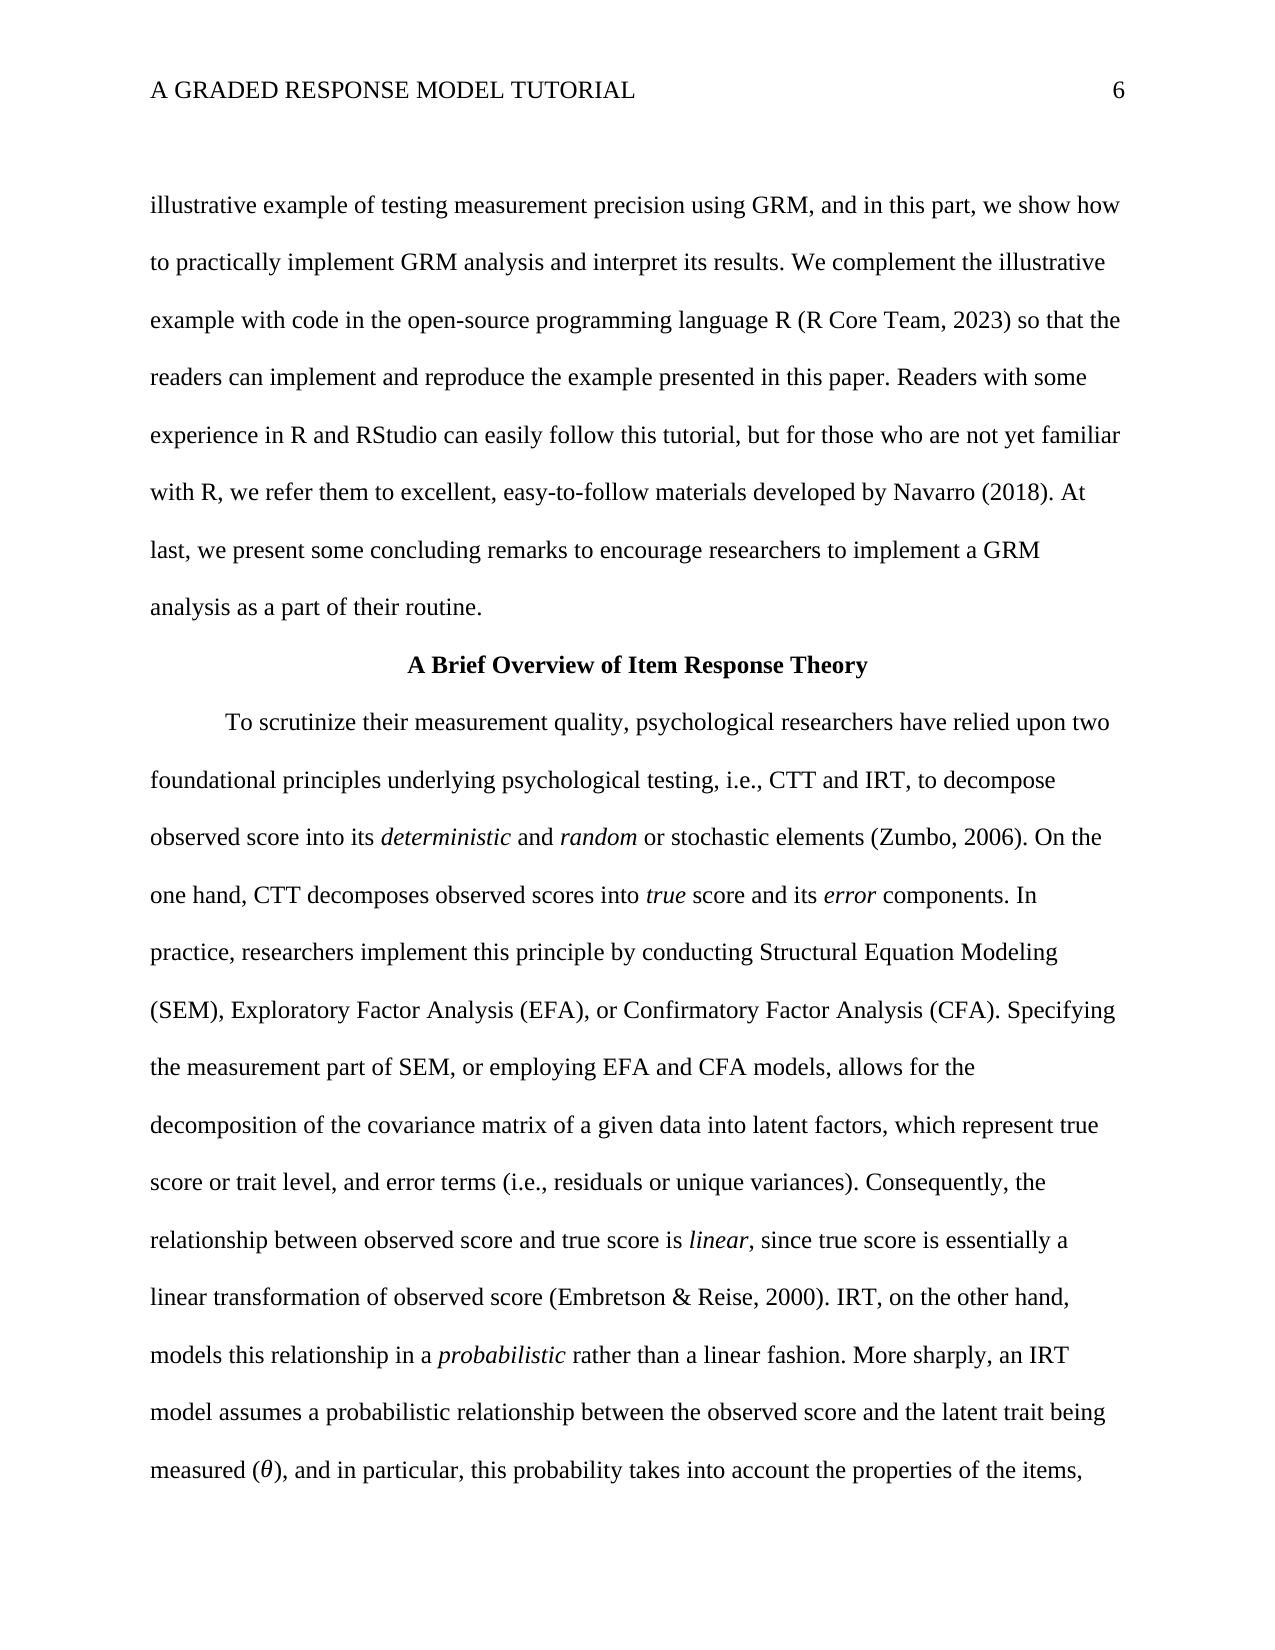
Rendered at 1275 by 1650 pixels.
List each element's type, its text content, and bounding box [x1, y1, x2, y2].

subtitle A Brief Overview of Item Response Theory [150, 650, 1125, 679]
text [150, 707, 1125, 1484]
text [150, 190, 1125, 621]
